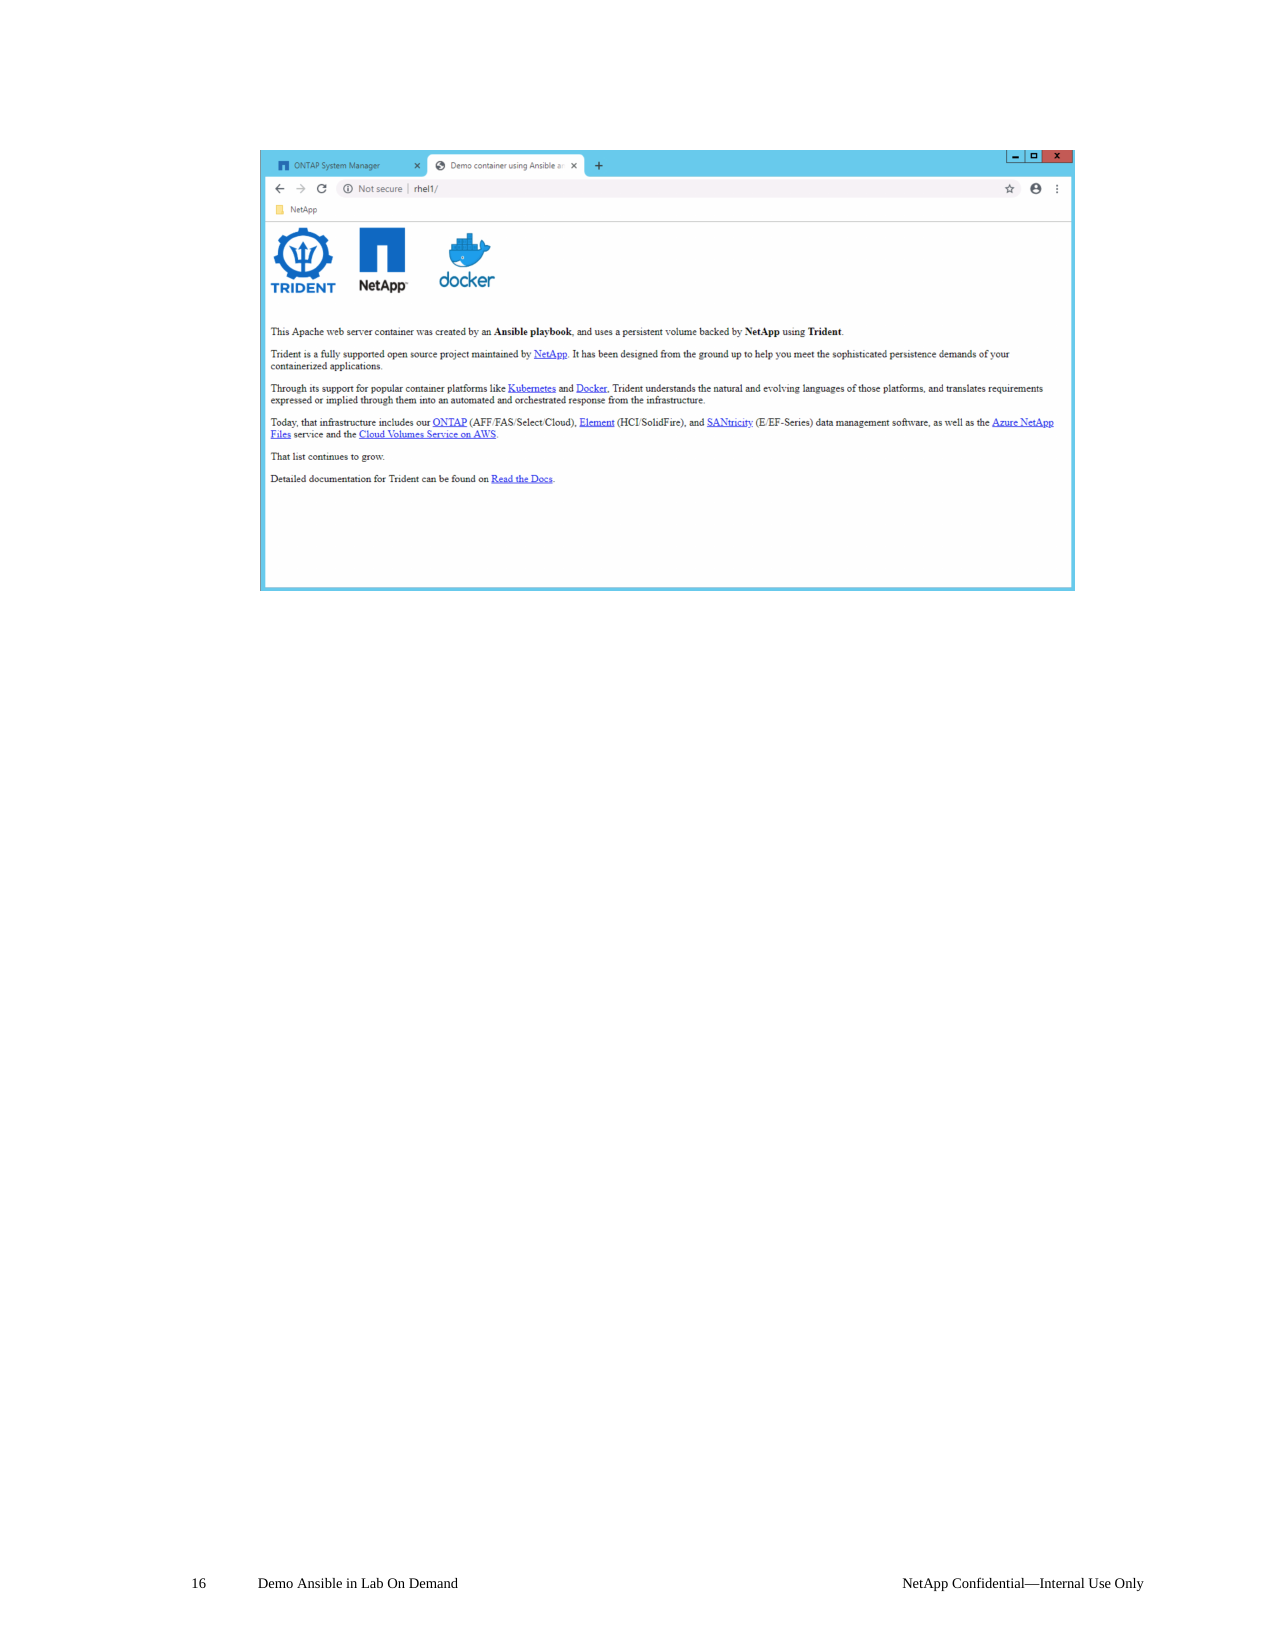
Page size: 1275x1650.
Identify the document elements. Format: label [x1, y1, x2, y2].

picture [260, 150, 1075, 591]
